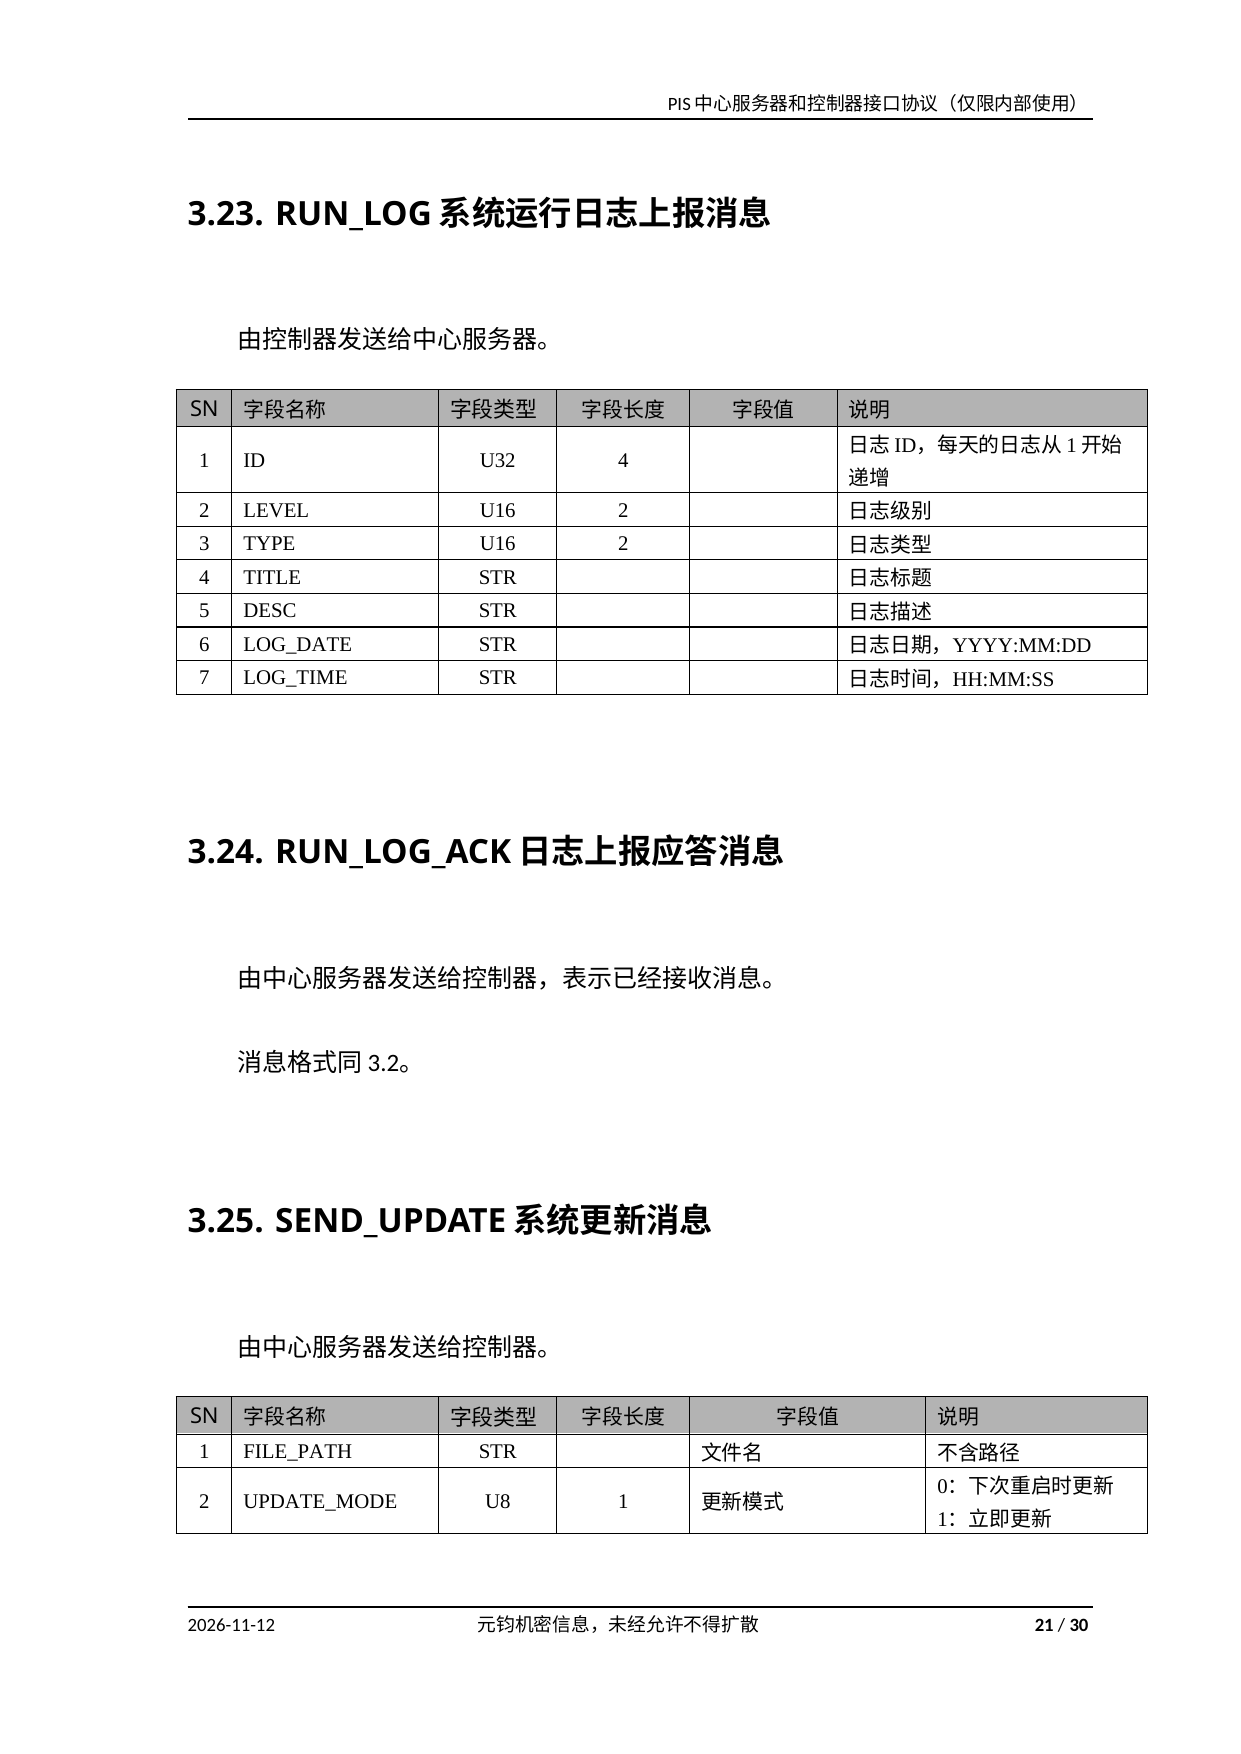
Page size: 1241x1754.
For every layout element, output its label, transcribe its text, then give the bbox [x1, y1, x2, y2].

table_header 字段名称 [232, 1397, 438, 1433]
table_cell 更新模式 [690, 1468, 925, 1533]
text 由中心服务器发送给控制器。 [187, 1313, 1093, 1378]
table_header 说明 [838, 390, 1147, 426]
table_header 字段名称 [232, 390, 438, 426]
table_cell UPDATE_MODE [232, 1468, 438, 1533]
table_cell 2 [177, 1468, 231, 1533]
table_cell 文件名 [690, 1435, 925, 1467]
table_cell 7 [177, 661, 231, 693]
table_cell 日志日期，YYYY:MM:DD [838, 628, 1147, 660]
table_cell [557, 628, 689, 660]
table_cell [690, 427, 837, 492]
table_cell 1 [177, 1435, 231, 1467]
table_cell TYPE [232, 527, 438, 559]
subtitle SEND_UPDATE系统更新消息 [187, 1186, 1093, 1251]
table_cell [557, 560, 689, 593]
table_cell STR [439, 594, 556, 626]
table_cell 3 [177, 527, 231, 559]
table_cell [690, 661, 837, 693]
table_cell U16 [439, 527, 556, 559]
table_cell 2 [557, 493, 689, 526]
table_cell U32 [439, 427, 556, 492]
table_cell 日志描述 [838, 594, 1147, 626]
subtitle RUN_LOG_ACK日志上报应答消息 [187, 817, 1093, 882]
table_header 字段长度 [557, 1397, 689, 1433]
table_header 字段值 [690, 390, 837, 426]
table_cell LOG_TIME [232, 661, 438, 693]
table_cell 日志级别 [838, 493, 1147, 526]
table_cell 4 [557, 427, 689, 492]
table_cell 1 [557, 1468, 689, 1533]
table_cell 日志时间，HH:MM:SS [838, 661, 1147, 693]
table_cell [557, 661, 689, 693]
table_cell [690, 628, 837, 660]
table_cell STR [439, 1435, 556, 1467]
text 消息格式同3.2。 [187, 1028, 1093, 1093]
table_cell U8 [439, 1468, 556, 1533]
table_cell 2 [557, 527, 689, 559]
table_cell FILE_PATH [232, 1435, 438, 1467]
table_cell [557, 1435, 689, 1467]
table_cell 日志ID，每天的日志从1开始递增 [838, 427, 1147, 492]
table_cell [690, 527, 837, 559]
table_cell 0：下次重启时更新 1：立即更新 [926, 1468, 1147, 1533]
table_header SN [177, 390, 231, 426]
table_header SN [177, 1397, 231, 1433]
table_cell [557, 594, 689, 626]
table_header 说明 [926, 1397, 1147, 1433]
table_cell 6 [177, 628, 231, 660]
table_cell 日志类型 [838, 527, 1147, 559]
subtitle RUN_LOG系统运行日志上报消息 [187, 178, 1093, 243]
table_cell DESC [232, 594, 438, 626]
table_cell [690, 493, 837, 526]
table_cell LEVEL [232, 493, 438, 526]
table_header 字段类型 [439, 390, 556, 426]
table_cell 不含路径 [926, 1435, 1147, 1467]
table_cell STR [439, 560, 556, 593]
table_cell 5 [177, 594, 231, 626]
text 由中心服务器发送给控制器，表示已经接收消息。 [187, 944, 1093, 1009]
table_cell U16 [439, 493, 556, 526]
table_cell STR [439, 628, 556, 660]
table_cell 2 [177, 493, 231, 526]
table_cell TITLE [232, 560, 438, 593]
table_cell 1 [177, 427, 231, 492]
table_header 字段长度 [557, 390, 689, 426]
table_cell 4 [177, 560, 231, 593]
table_cell ID [232, 427, 438, 492]
table_cell [690, 594, 837, 626]
table_header 字段值 [690, 1397, 925, 1433]
text 由控制器发送给中心服务器。 [187, 306, 1093, 371]
table_cell LOG_DATE [232, 628, 438, 660]
table_cell STR [439, 661, 556, 693]
table_cell 日志标题 [838, 560, 1147, 593]
table_header 字段类型 [439, 1397, 556, 1433]
table_cell [690, 560, 837, 593]
